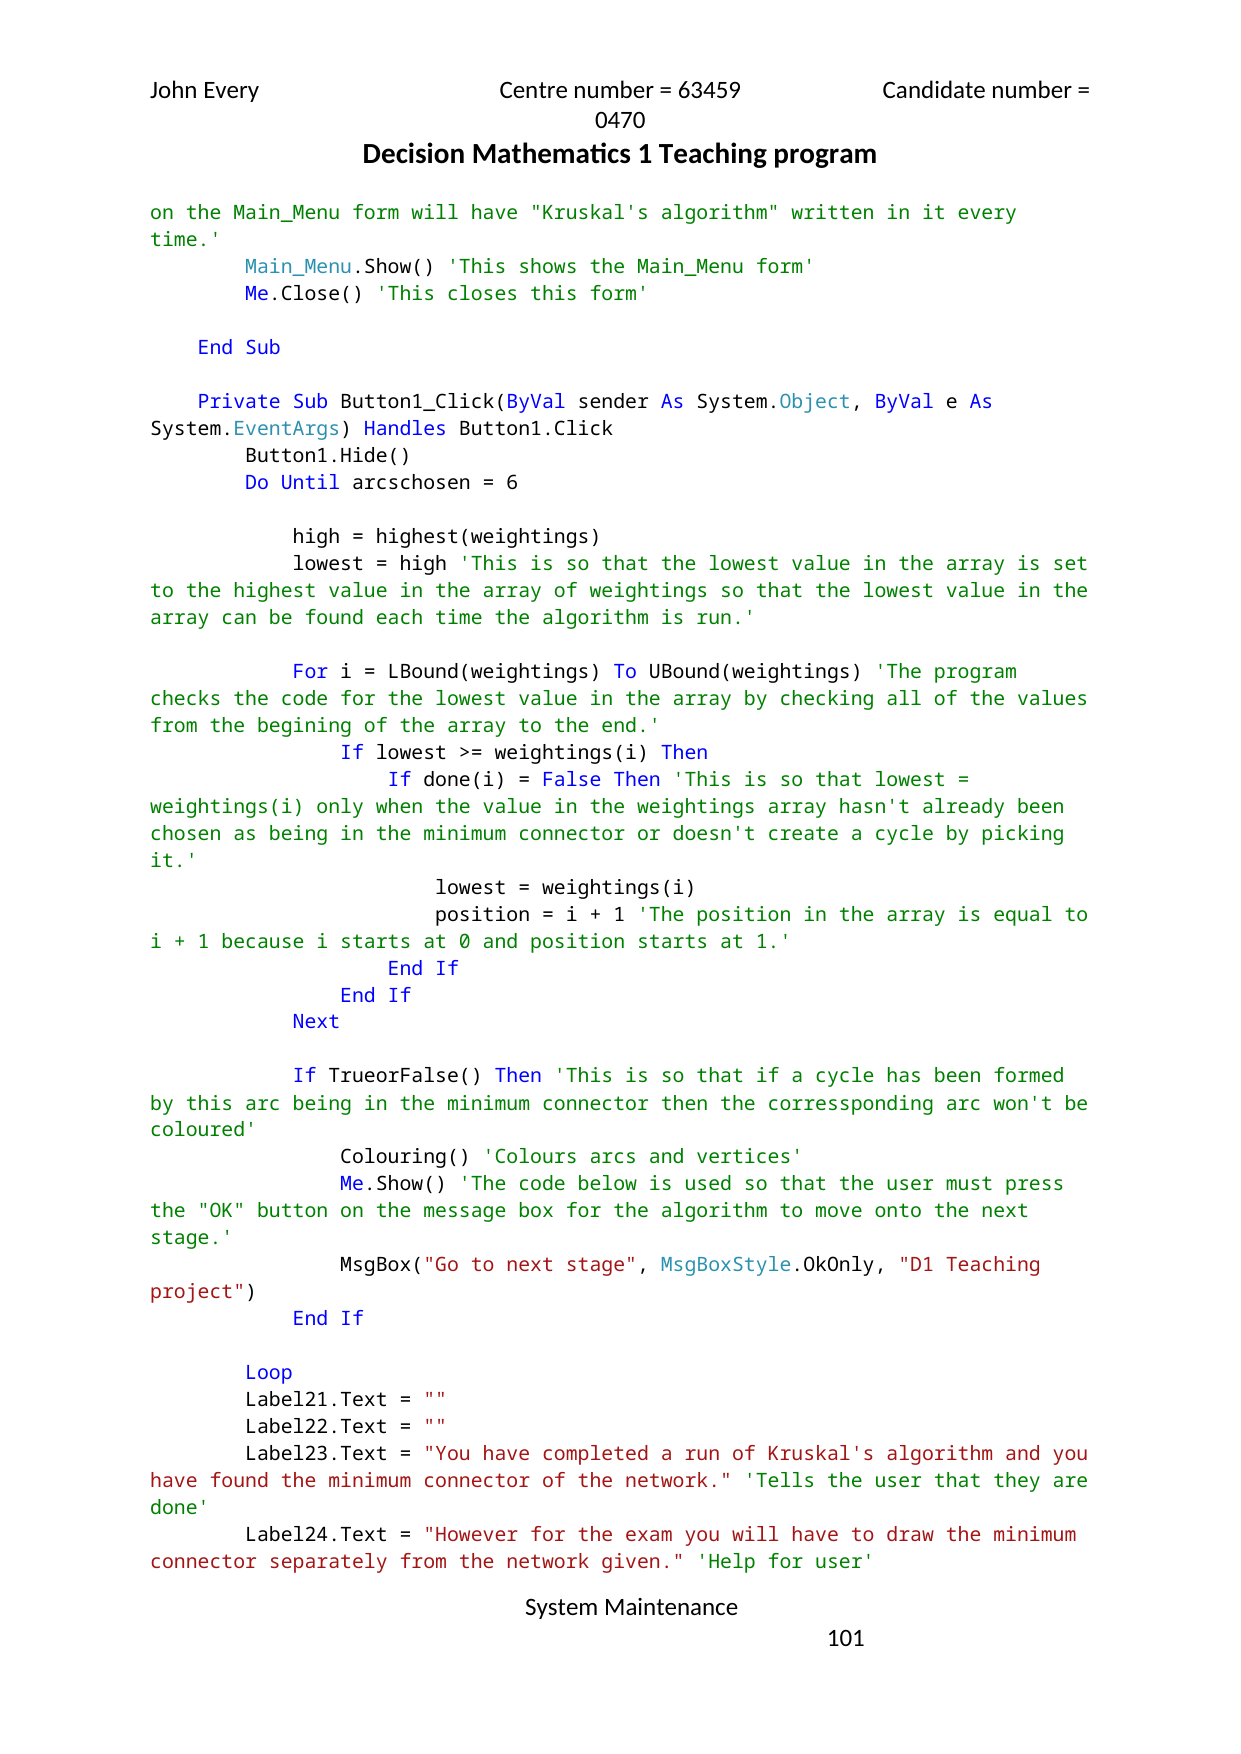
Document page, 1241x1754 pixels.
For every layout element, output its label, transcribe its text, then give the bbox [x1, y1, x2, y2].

text MsgBox("Go to next stage", MsgBoxStyle.OkOnly, "D1 Teaching project") [150, 1251, 1090, 1304]
text high = highest(weightings) [150, 522, 1090, 549]
text Me.Show() 'The code below is used so that the user must press the "OK" button on the message box for the algorithm to move onto the next stage.' [150, 1170, 1090, 1251]
text lowest = high 'This is so that the lowest value in the array is set to the highest value in the array of weightings so that the lowest value in the array can be found each time the algorithm is run.' [150, 549, 1090, 630]
text Main_Menu.Show() 'This shows the Main_Menu form' [150, 252, 1090, 279]
text End If [150, 954, 1090, 981]
text End If [150, 981, 1090, 1008]
text If lowest >= weightings(i) Then [150, 738, 1090, 765]
text Label24.Text = "However for the exam you will have to draw the minimum connector separately from the network given." 'Help for user' [150, 1520, 1090, 1574]
text For i = LBound(weightings) To UBound(weightings) 'The program checks the code for the lowest value in the array by checking all of the values from the begining of the array to the end.' [150, 657, 1090, 738]
text Label22.Text = "" [150, 1412, 1090, 1439]
text If TrueorFalse() Then 'This is so that if a cycle has been formed by this arc being in the minimum connector then the corressponding arc won't be coloured' [150, 1062, 1090, 1143]
text Do Until arcschosen = 6 [150, 468, 1090, 495]
text Loop [150, 1358, 1090, 1386]
text Next [150, 1008, 1090, 1035]
text Private Sub Button1_Click(ByVal sender As System.Object, ByVal e As System.EventArgs) Handles Button1.Click [150, 387, 1090, 441]
text position = i + 1 'The position in the array is equal to i + 1 because i starts at 0 and position starts at 1.' [150, 900, 1090, 954]
text Me.Close() 'This closes this form' [150, 279, 1090, 306]
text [150, 198, 1090, 252]
text Label21.Text = "" [150, 1386, 1090, 1412]
text Label23.Text = "You have completed a run of Kruskal's algorithm and you have found the minimum connector of the network." 'Tells the user that they are done' [150, 1439, 1090, 1520]
text Colouring() 'Colours arcs and vertices' [150, 1143, 1090, 1170]
text Button1.Hide() [150, 441, 1090, 468]
text If done(i) = False Then 'This is so that lowest = weightings(i) only when the value in the weightings array hasn't already been chosen as being in the minimum connector or doesn't create a cycle by picking it.' [150, 765, 1090, 873]
text End Sub [150, 333, 1090, 360]
text lowest = weightings(i) [150, 873, 1090, 900]
text End If [150, 1304, 1090, 1332]
